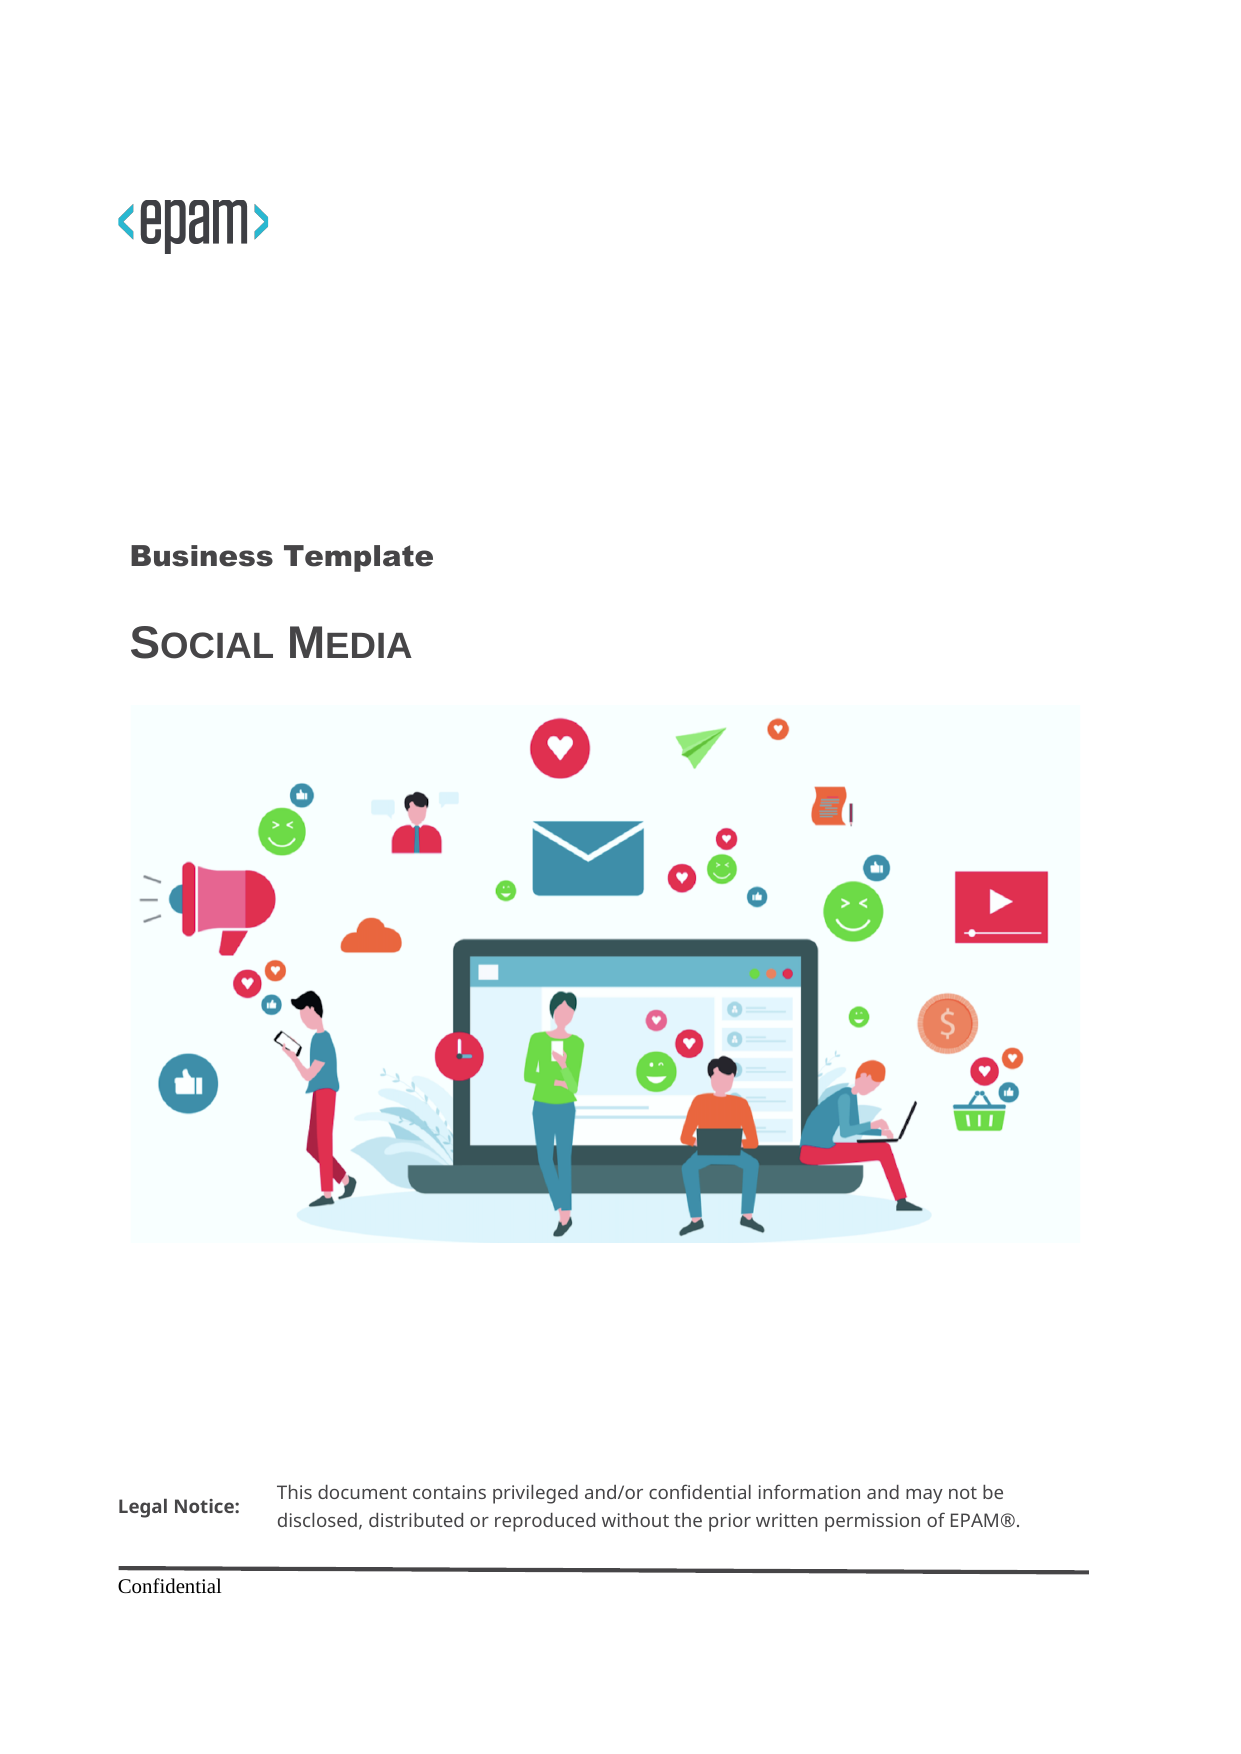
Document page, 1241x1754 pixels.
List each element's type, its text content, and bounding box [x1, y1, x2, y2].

table_header Business Template Social Media [118, 528, 1093, 692]
picture [118, 200, 269, 254]
table_cell [118, 693, 1093, 1255]
picture [130, 705, 1081, 1243]
